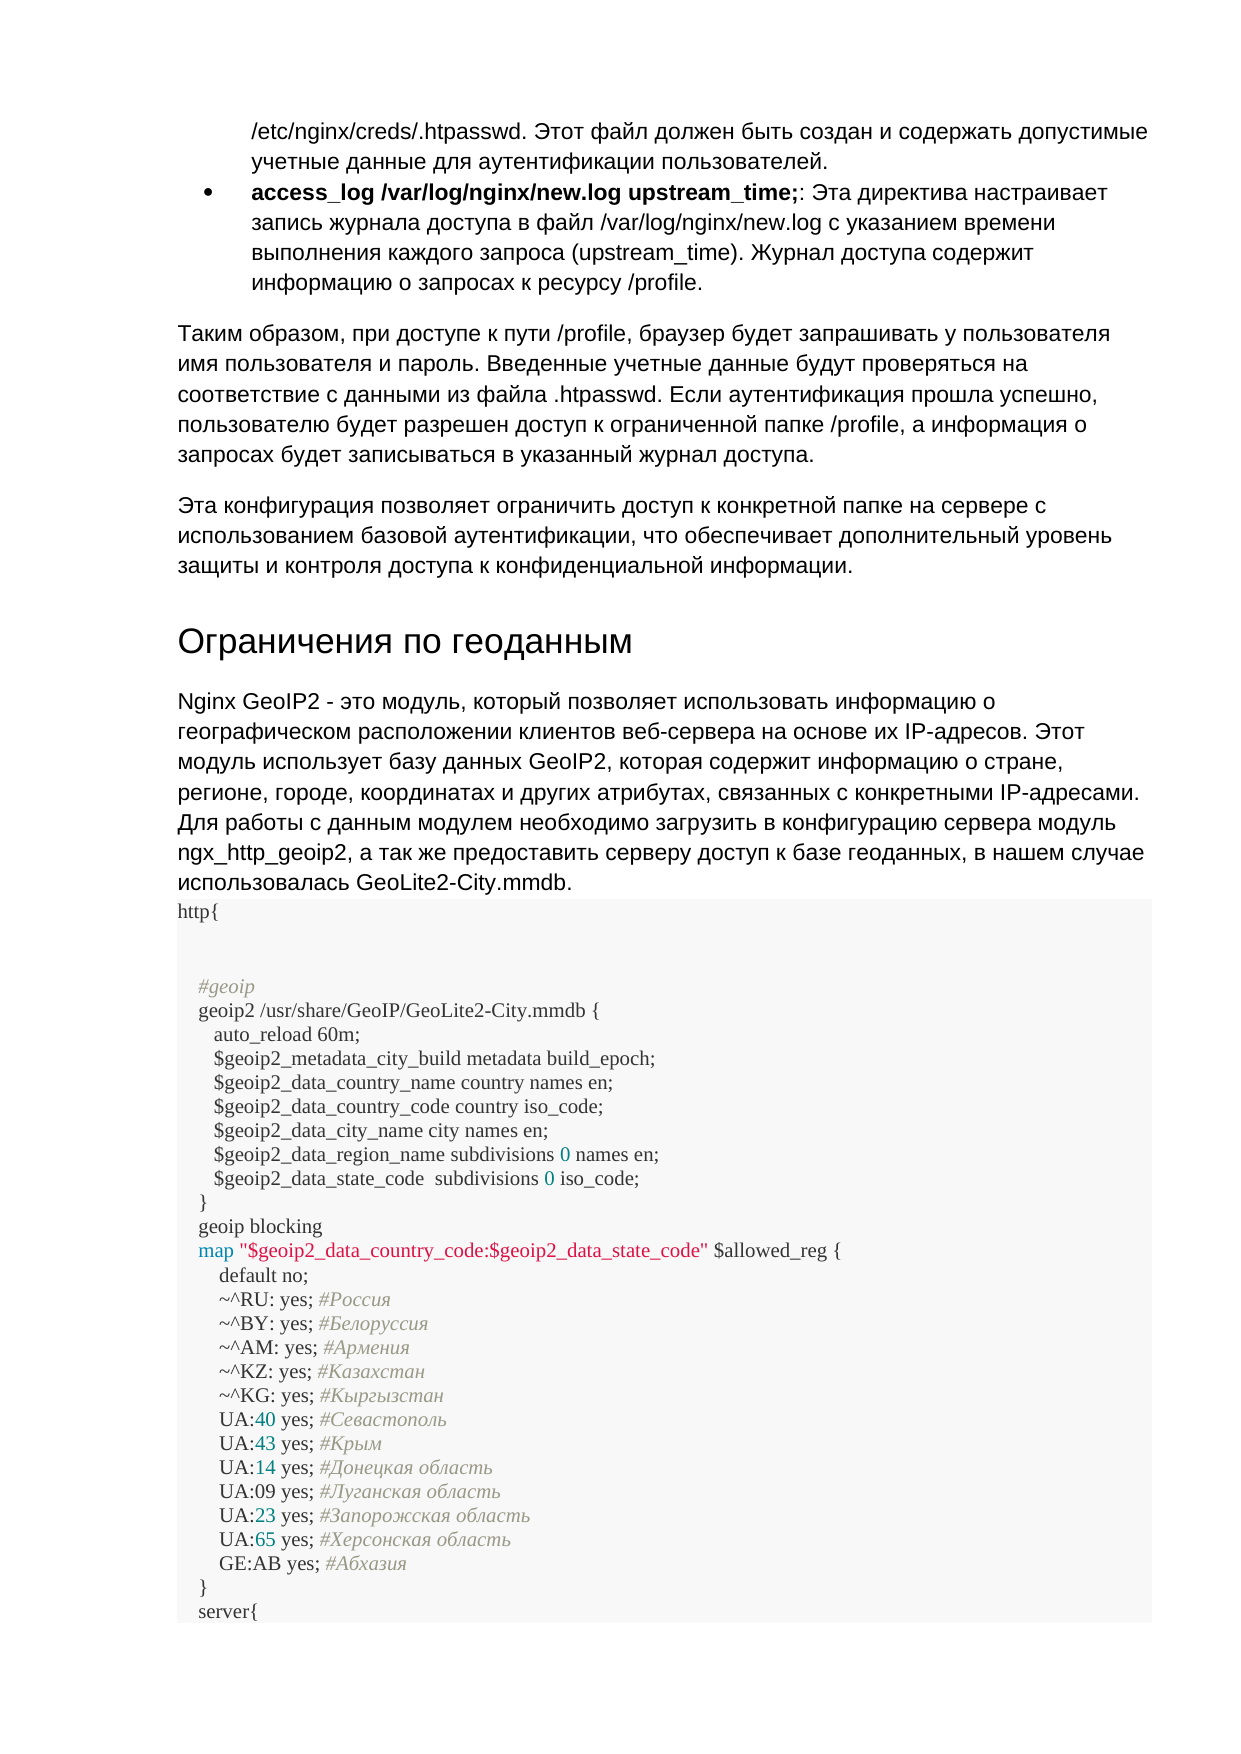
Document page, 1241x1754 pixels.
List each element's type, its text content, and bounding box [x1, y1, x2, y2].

text $geoip2_data_region_name subdivisions 0 names en; [177, 1142, 1152, 1166]
text UA:09 yes; #Луганская область [177, 1479, 1152, 1503]
text $geoip2_data_state_code subdivisions 0 iso_code; [177, 1166, 1152, 1190]
text Таким образом, при доступе к пути /profile, браузер будет запрашивать у пользователя имя пользователя и пароль. Введенные учетные данные будут проверяться на соответствие с данными из файла .htpasswd. Если аутентификация прошла успешно, пользователю будет разрешен доступ к ограниченной папке /profile, а информация о запросах будет записываться в указанный журнал доступа. [177, 320, 1152, 467]
text Для работы с данным модулем необходимо загрузить в конфигурацию сервера модуль ngx_http_geoip2, а так же предоставить серверу доступ к базе геоданных, в нашем случае использовалась GeoLite2-City.mmdb. [177, 809, 1152, 895]
text $geoip2_data_city_name city names en; [177, 1118, 1152, 1142]
text UA:40 yes; #Севастополь [177, 1407, 1152, 1431]
text UA:65 yes; #Херсонская область [177, 1527, 1152, 1551]
text auto_reload 60m; [177, 1022, 1152, 1046]
text default no; [177, 1262, 1152, 1287]
text UA:23 yes; #Запорожская область [177, 1503, 1152, 1527]
text ~^BY: yes; #Белоруссия [177, 1311, 1152, 1335]
text GE:AB yes; #Абхазия [177, 1551, 1152, 1575]
text http{ [177, 899, 1152, 923]
text geoip blocking [177, 1214, 1152, 1238]
text Nginx GeoIP2 - это модуль, который позволяет использовать информацию о географическом расположении клиентов веб-сервера на основе их IP-адресов. Этот модуль использует базу данных GeoIP2, которая содержит информацию о стране, регионе, городе, координатах и других атрибутах, связанных с конкретными IP-адресами. [177, 688, 1152, 805]
text ~^RU: yes; #Россия [177, 1287, 1152, 1311]
text geoip2 /usr/share/GeoIP/GeoLite2-City.mmdb { [177, 998, 1152, 1022]
text } [177, 1190, 1152, 1214]
text Эта конфигурация позволяет ограничить доступ к конкретной папке на сервере с использованием базовой аутентификации, что обеспечивает дополнительный уровень защиты и контроля доступа к конфиденциальной информации. [177, 492, 1152, 579]
text $geoip2_data_country_name country names en; [177, 1070, 1152, 1094]
text $geoip2_metadata_city_build metadata build_epoch; [177, 1046, 1152, 1070]
text map "$geoip2_data_country_code:$geoip2_data_state_code" $allowed_reg { [177, 1238, 1152, 1262]
text server{ [177, 1599, 1152, 1623]
text #geoip [177, 974, 1152, 998]
text } [177, 1575, 1152, 1599]
text ~^KG: yes; #Кыргызстан [177, 1383, 1152, 1407]
text UA:43 yes; #Крым [177, 1431, 1152, 1455]
text ~^KZ: yes; #Казахстан [177, 1359, 1152, 1383]
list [213, 118, 1152, 175]
text UA:14 yes; #Донецкая область [177, 1455, 1152, 1479]
text $geoip2_data_country_code country iso_code; [177, 1094, 1152, 1118]
list access_log /var/log/nginx/new.log upstream_time;: Эта директива настраивает запись журнала доступа в файл /var/log/nginx/new.log с указанием времени выполнения каждого запроса (upstream_time). Журнал доступа содержит информацию о запросах к ресурсу /profile. [213, 178, 1152, 296]
subtitle Ограничения по геоданным [177, 620, 1152, 661]
text ~^AM: yes; #Армения [177, 1335, 1152, 1359]
